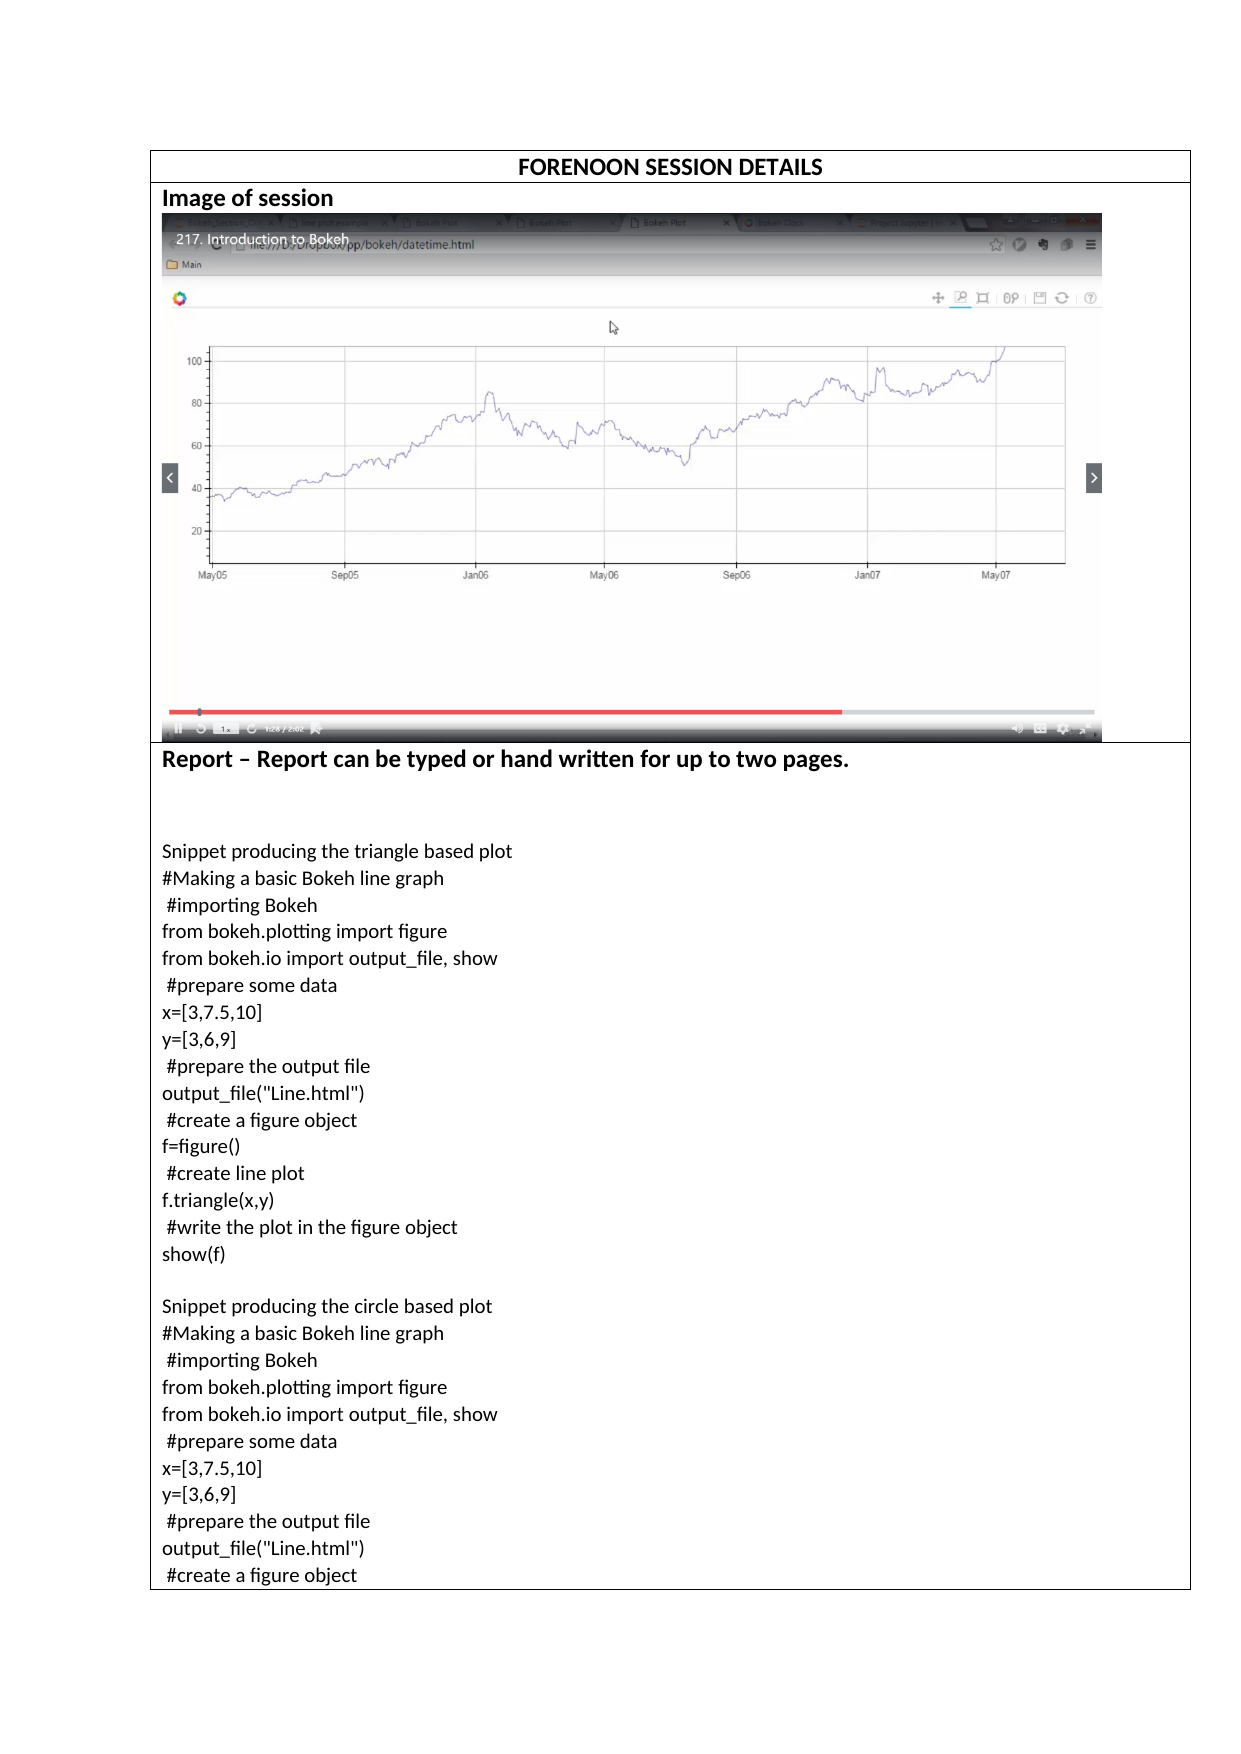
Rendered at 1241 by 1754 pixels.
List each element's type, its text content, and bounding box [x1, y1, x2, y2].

picture [161, 213, 1102, 742]
table_cell Image of session [151, 183, 1190, 742]
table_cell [151, 743, 1190, 1589]
table_header FORENOON SESSION DETAILS [151, 151, 1190, 182]
